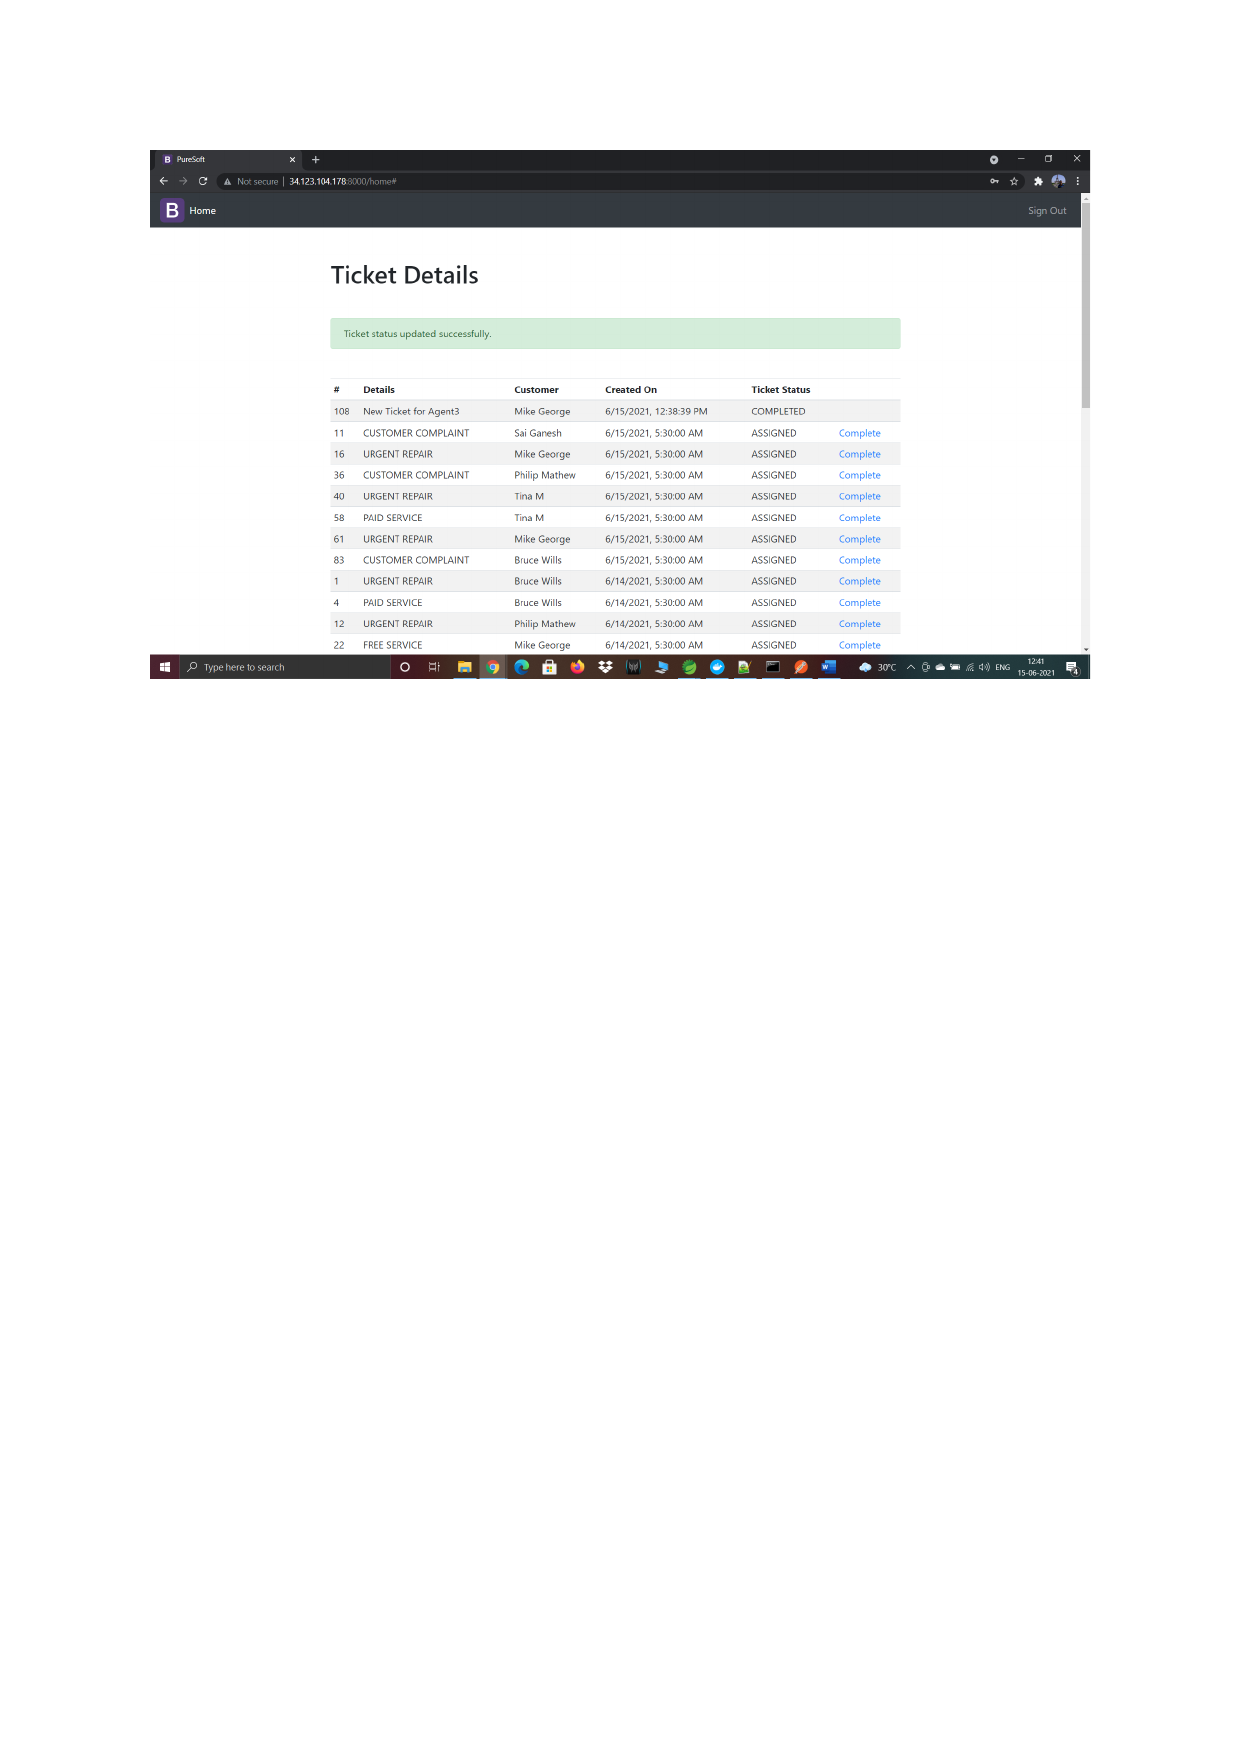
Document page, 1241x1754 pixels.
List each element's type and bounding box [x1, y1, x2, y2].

picture [150, 150, 1091, 679]
